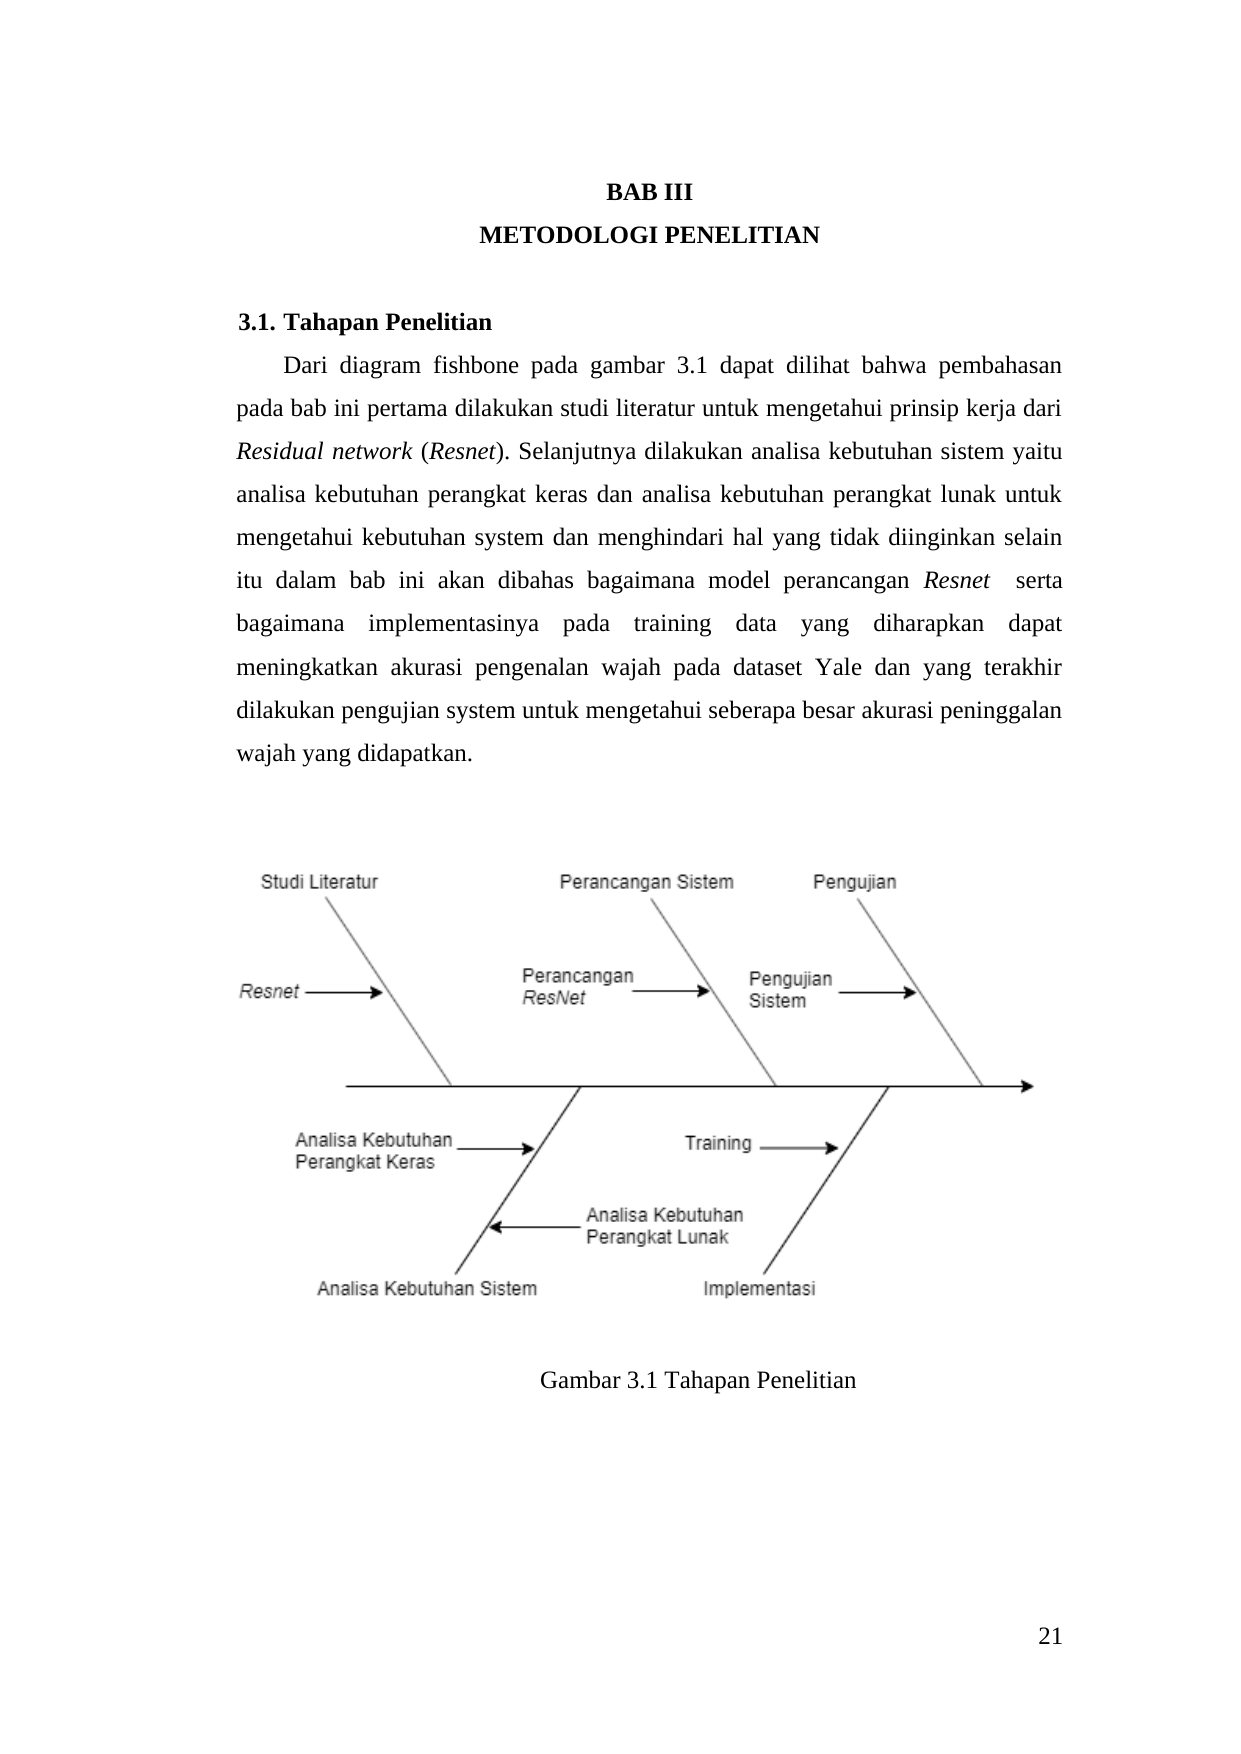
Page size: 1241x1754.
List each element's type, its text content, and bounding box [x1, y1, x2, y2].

subtitle Tahapan Penelitian [238, 307, 1063, 335]
subtitle BAB III METODOLOGI PENELITIAN [236, 177, 1063, 249]
picture [236, 867, 1048, 1308]
text Dari diagram fishbone pada gambar 3.1 dapat dilihat bahwa pembahasan pada bab ini pertama dilakukan studi literatur untuk mengetahui prinsip kerja dari Residual network (Resnet). Selanjutnya dilakukan analisa kebutuhan sistem yaitu analisa kebutuhan perangkat keras dan analisa kebutuhan perangkat lunak untuk mengetahui kebutuhan system dan menghindari hal yang tidak diinginkan selain itu dalam bab ini akan dibahas bagaimana model perancangan Resnet serta bagaimana implementasinya pada training data yang diharapkan dapat meningkatkan akurasi pengenalan wajah pada dataset Yale dan yang terakhir dilakukan pengujian system untuk mengetahui seberapa besar akurasi peninggalan wajah yang didapatkan. [236, 350, 1063, 767]
list Gambar 3.1 Tahapan Penelitian [334, 1365, 1063, 1394]
